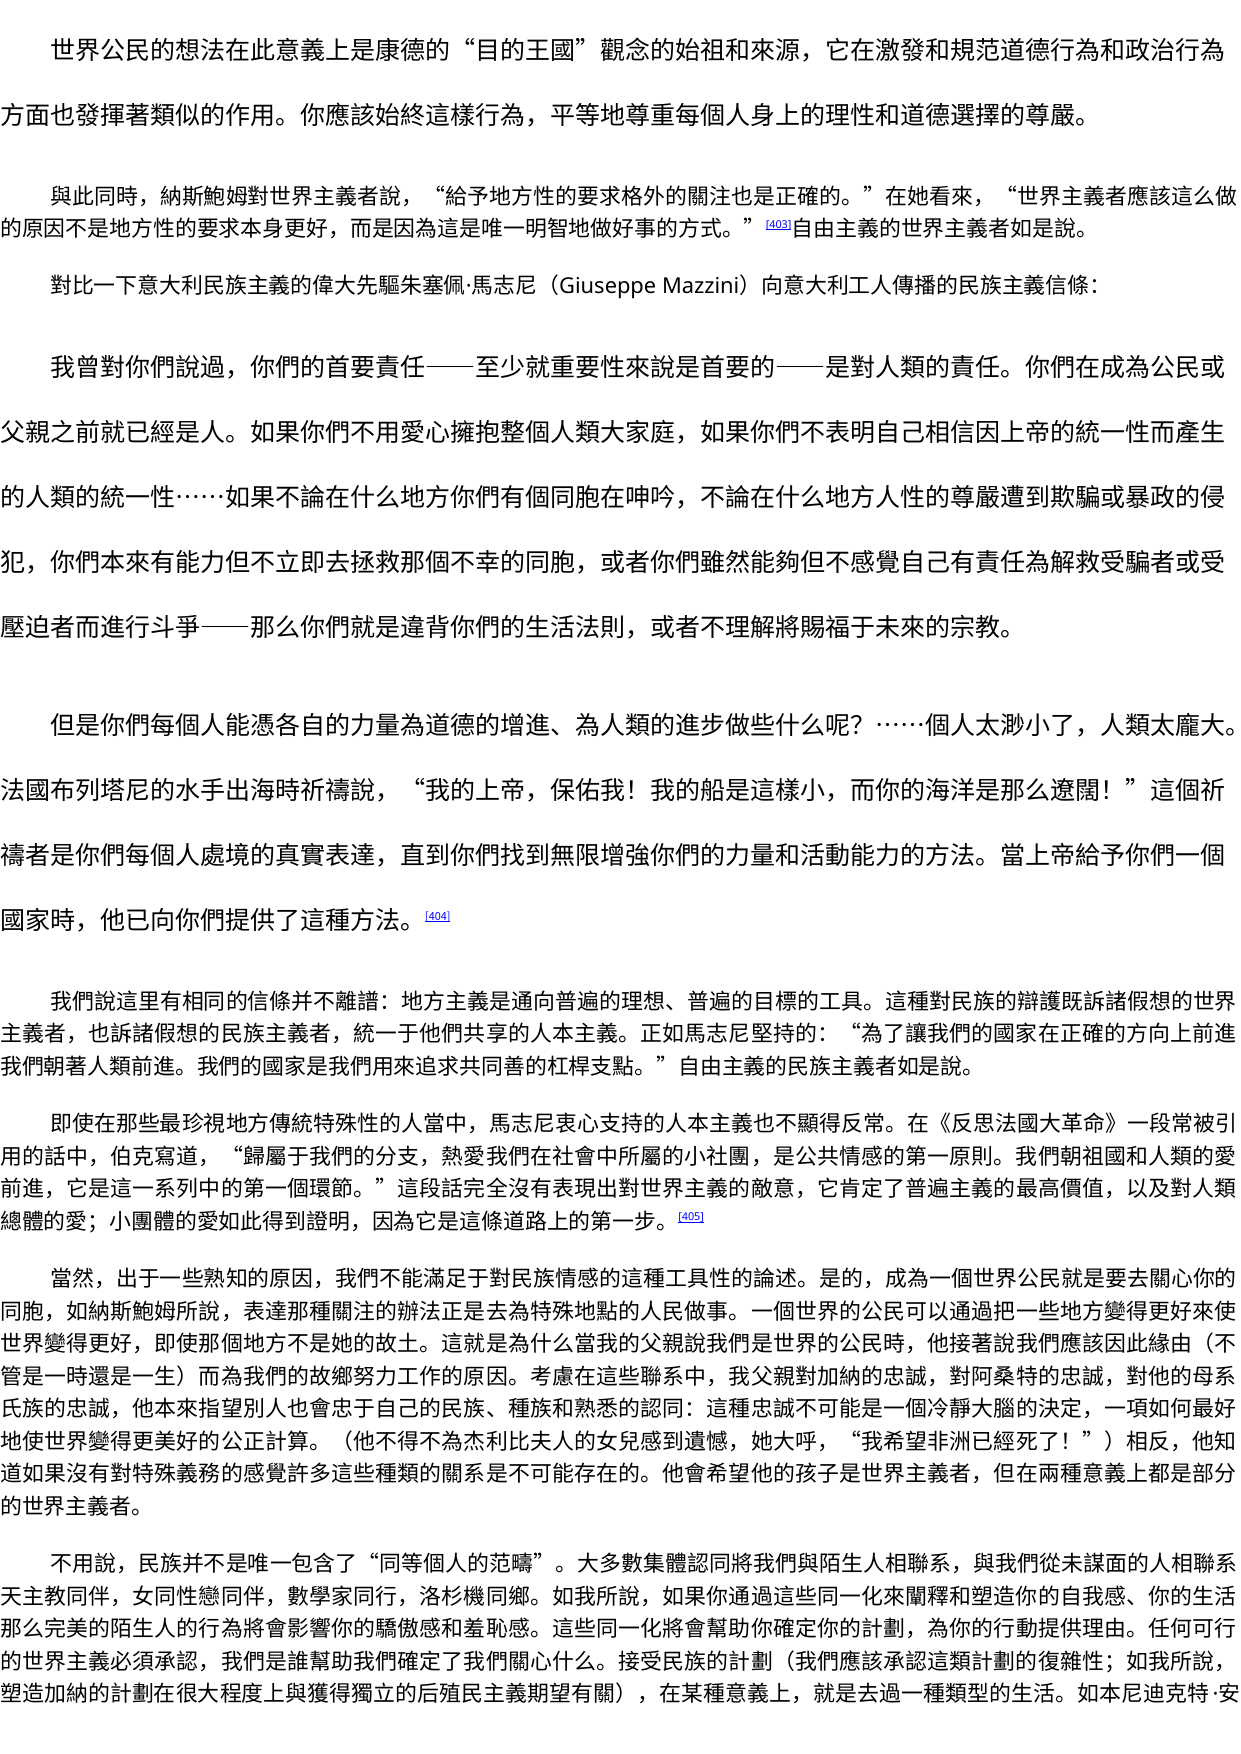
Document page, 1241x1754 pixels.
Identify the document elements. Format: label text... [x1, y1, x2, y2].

text 對比一下意大利民族主義的偉大先驅朱塞佩·馬志尼（Giuseppe Mazzini）向意大利工人傳播的民族主義信條： [0, 268, 1240, 301]
text 與此同時，納斯鮑姆對世界主義者說，“給予地方性的要求格外的關注也是正確的。”在她看來，“世界主義者應該這么做的原因不是地方性的要求本身更好，而是因為這是唯一明智地做好事的方式。”[403]自由主義的世界主義者如是說。 [0, 178, 1240, 243]
text 我曾對你們說過，你們的首要責任——至少就重要性來說是首要的——是對人類的責任。你們在成為公民或父親之前就已經是人。如果你們不用愛心擁抱整個人類大家庭，如果你們不表明自己相信因上帝的統一性而產生的人類的統一性……如果不論在什么地方你們有個同胞在呻吟，不論在什么地方人性的尊嚴遭到欺騙或暴政的侵犯，你們本來有能力但不立即去拯救那個不幸的同胞，或者你們雖然能夠但不感覺自己有責任為解救受騙者或受壓迫者而進行斗爭——那么你們就是違背你們的生活法則，或者不理解將賜福于未來的宗教。 [0, 333, 1240, 658]
text 即使在那些最珍視地方傳統特殊性的人當中，馬志尼衷心支持的人本主義也不顯得反常。在《反思法國大革命》一段常被引用的話中，伯克寫道，“歸屬于我們的分支，熱愛我們在社會中所屬的小社團，是公共情感的第一原則。我們朝祖國和人類的愛前進，它是這一系列中的第一個環節。”這段話完全沒有表現出對世界主義的敵意，它肯定了普遍主義的最高價值，以及對人類總體的愛；小團體的愛如此得到證明，因為它是這條道路上的第一步。[405] [0, 1106, 1240, 1236]
text 世界公民的想法在此意義上是康德的“目的王國”觀念的始祖和來源，它在激發和規范道德行為和政治行為方面也發揮著類似的作用。你應該始終這樣行為，平等地尊重每個人身上的理性和道德選擇的尊嚴。 [0, 16, 1240, 146]
text 當然，出于一些熟知的原因，我們不能滿足于對民族情感的這種工具性的論述。是的，成為一個世界公民就是要去關心你的同胞，如納斯鮑姆所說，表達那種關注的辦法正是去為特殊地點的人民做事。一個世界的公民可以通過把一些地方變得更好來使世界變得更好，即使那個地方不是她的故土。這就是為什么當我的父親說我們是世界的公民時，他接著說我們應該因此緣由（不管是一時還是一生）而為我們的故鄉努力工作的原因。考慮在這些聯系中，我父親對加納的忠誠，對阿桑特的忠誠，對他的母系氏族的忠誠，他本來指望別人也會忠于自己的民族、種族和熟悉的認同：這種忠誠不可能是一個冷靜大腦的決定，一項如何最好地使世界變得更美好的公正計算。（他不得不為杰利比夫人的女兒感到遺憾，她大呼，“我希望非洲已經死了！”）相反，他知道如果沒有對特殊義務的感覺許多這些種類的關系是不可能存在的。他會希望他的孩子是世界主義者，但在兩種意義上都是部分的世界主義者。 [0, 1261, 1240, 1521]
text 我們說這里有相同的信條并不離譜：地方主義是通向普遍的理想、普遍的目標的工具。這種對民族的辯護既訴諸假想的世界主義者，也訴諸假想的民族主義者，統一于他們共享的人本主義。正如馬志尼堅持的：“為了讓我們的國家在正確的方向上前進，我們朝著人類前進。我們的國家是我們用來追求共同善的杠桿支點。”自由主義的民族主義者如是說。 [0, 983, 1240, 1081]
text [0, 1546, 1240, 1708]
text 但是你們每個人能憑各自的力量為道德的增進、為人類的進步做些什么呢？……個人太渺小了，人類太龐大。法國布列塔尼的水手出海時祈禱說，“我的上帝，保佑我！我的船是這樣小，而你的海洋是那么遼闊！”這個祈禱者是你們每個人處境的真實表達，直到你們找到無限增強你們的力量和活動能力的方法。當上帝給予你們一個國家時，他已向你們提供了這種方法。[404] [0, 691, 1240, 951]
